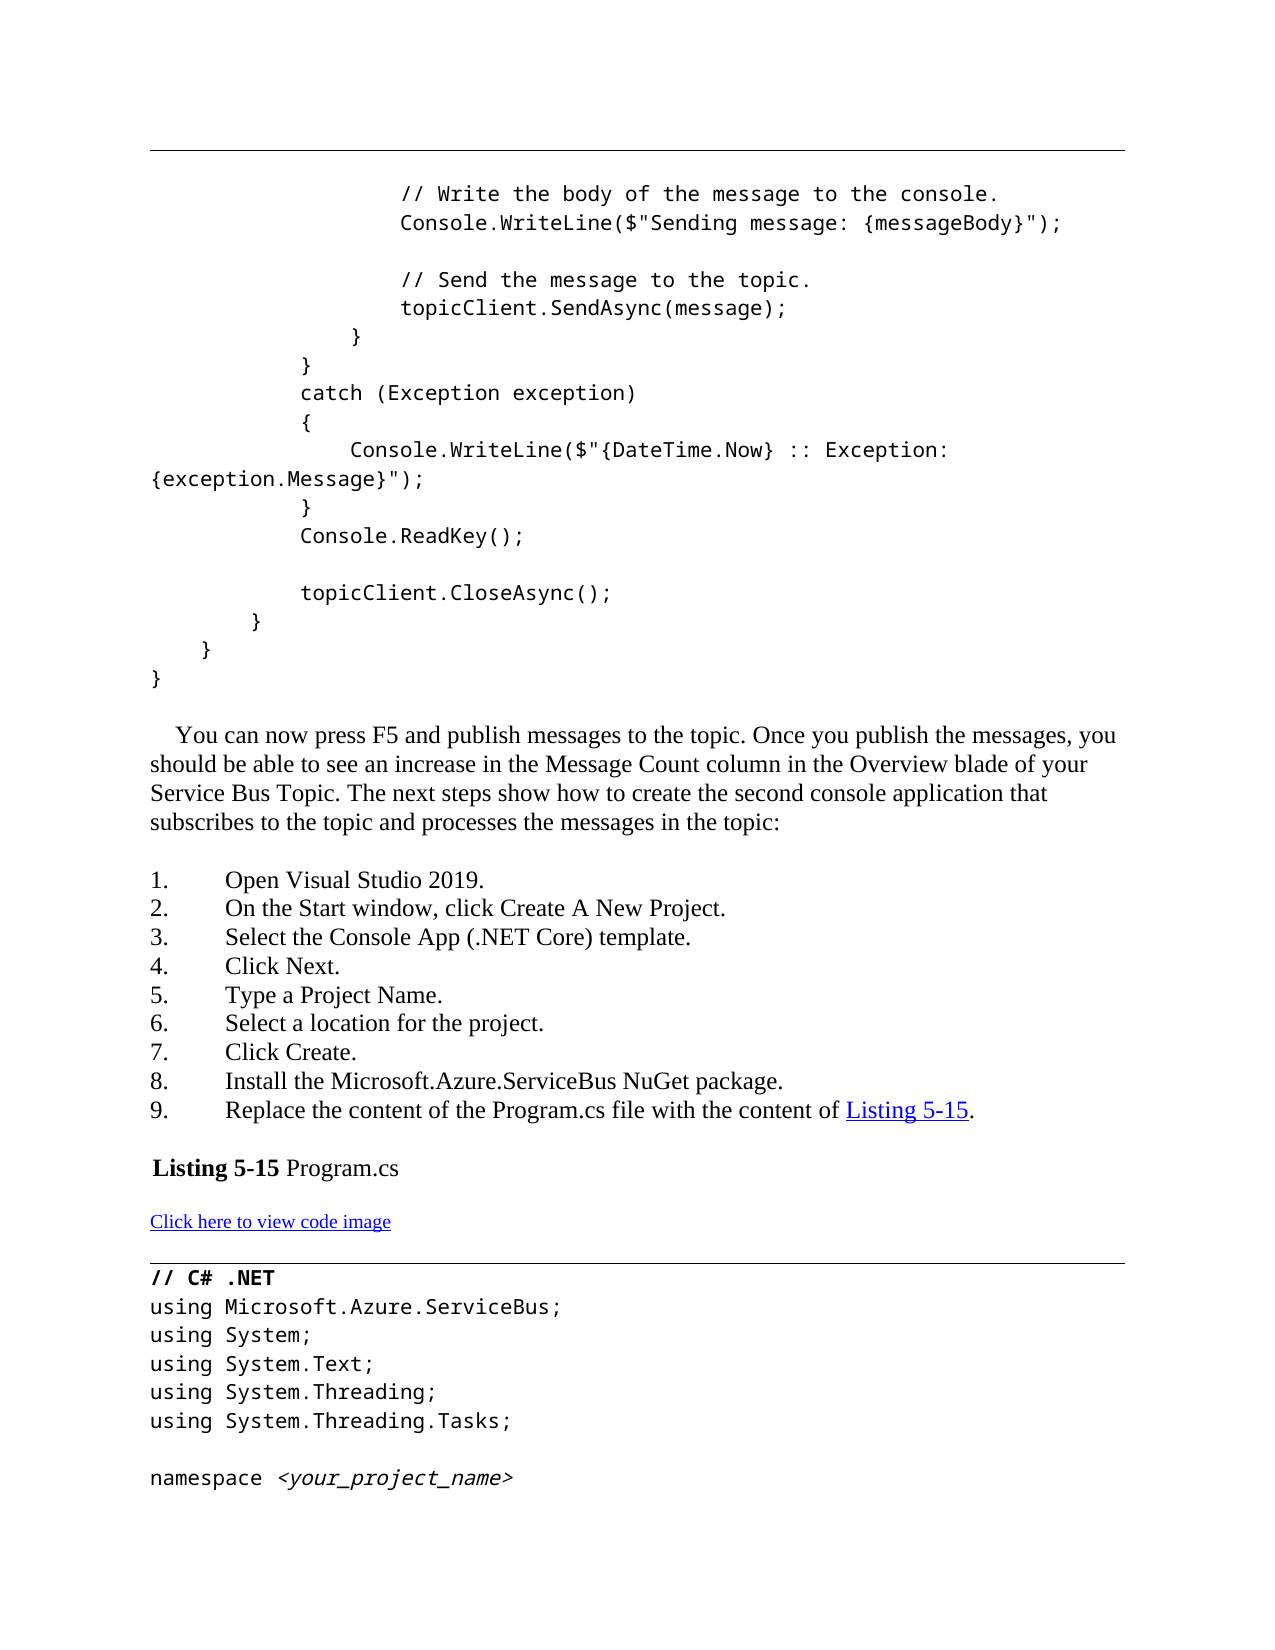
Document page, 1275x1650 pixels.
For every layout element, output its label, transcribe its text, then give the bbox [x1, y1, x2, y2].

text } [150, 663, 1125, 691]
list On the Start window, click Create A New Project. [150, 893, 1125, 922]
text // Send the message to the topic. [150, 265, 1125, 293]
text topicClient.CloseAsync(); [150, 578, 1125, 606]
text using Microsoft.Azure.ServiceBus; [150, 1292, 1125, 1320]
list Click Create. [150, 1037, 1125, 1066]
text } [150, 634, 1125, 663]
text using System; [150, 1320, 1125, 1349]
text Console.ReadKey(); [150, 521, 1125, 549]
text // Write the body of the message to the console. [150, 179, 1125, 208]
text Console.WriteLine($"{DateTime.Now} :: Exception: {exception.Message}"); [150, 435, 1125, 492]
list Type a Project Name. [150, 980, 1125, 1008]
list Select the Console App (.NET Core) template. [150, 922, 1125, 951]
text // C# .NET [150, 1264, 1125, 1292]
list Click Next. [150, 951, 1125, 980]
text using System.Threading.Tasks; [150, 1406, 1125, 1434]
text using System.Threading; [150, 1377, 1125, 1406]
text You can now press F5 and publish messages to the topic. Once you publish the messages, you should be able to see an increase in the Message Count column in the Overview blade of your Service Bus Topic. The next steps show how to create the second console application that subscribes to the topic and processes the messages in the topic: [150, 721, 1125, 836]
text Listing 5-15 Program.cs [150, 1153, 1125, 1181]
text } [150, 492, 1125, 521]
text namespace <your_project_name> [150, 1463, 1125, 1491]
text catch (Exception exception) [150, 378, 1125, 407]
list Replace the content of the Program.cs file with the content of Listing 5-15. [150, 1095, 1125, 1123]
list Open Visual Studio 2019. [150, 865, 1125, 893]
text } [150, 350, 1125, 378]
list Select a location for the project. [150, 1008, 1125, 1037]
list Install the Microsoft.Azure.ServiceBus NuGet package. [150, 1066, 1125, 1095]
text } [150, 606, 1125, 634]
text topicClient.SendAsync(message); [150, 293, 1125, 322]
text } [150, 322, 1125, 350]
text Click here to view code image [150, 1211, 1125, 1233]
text using System.Text; [150, 1349, 1125, 1377]
text Console.WriteLine($"Sending message: {messageBody}"); [150, 208, 1125, 236]
text { [150, 407, 1125, 435]
